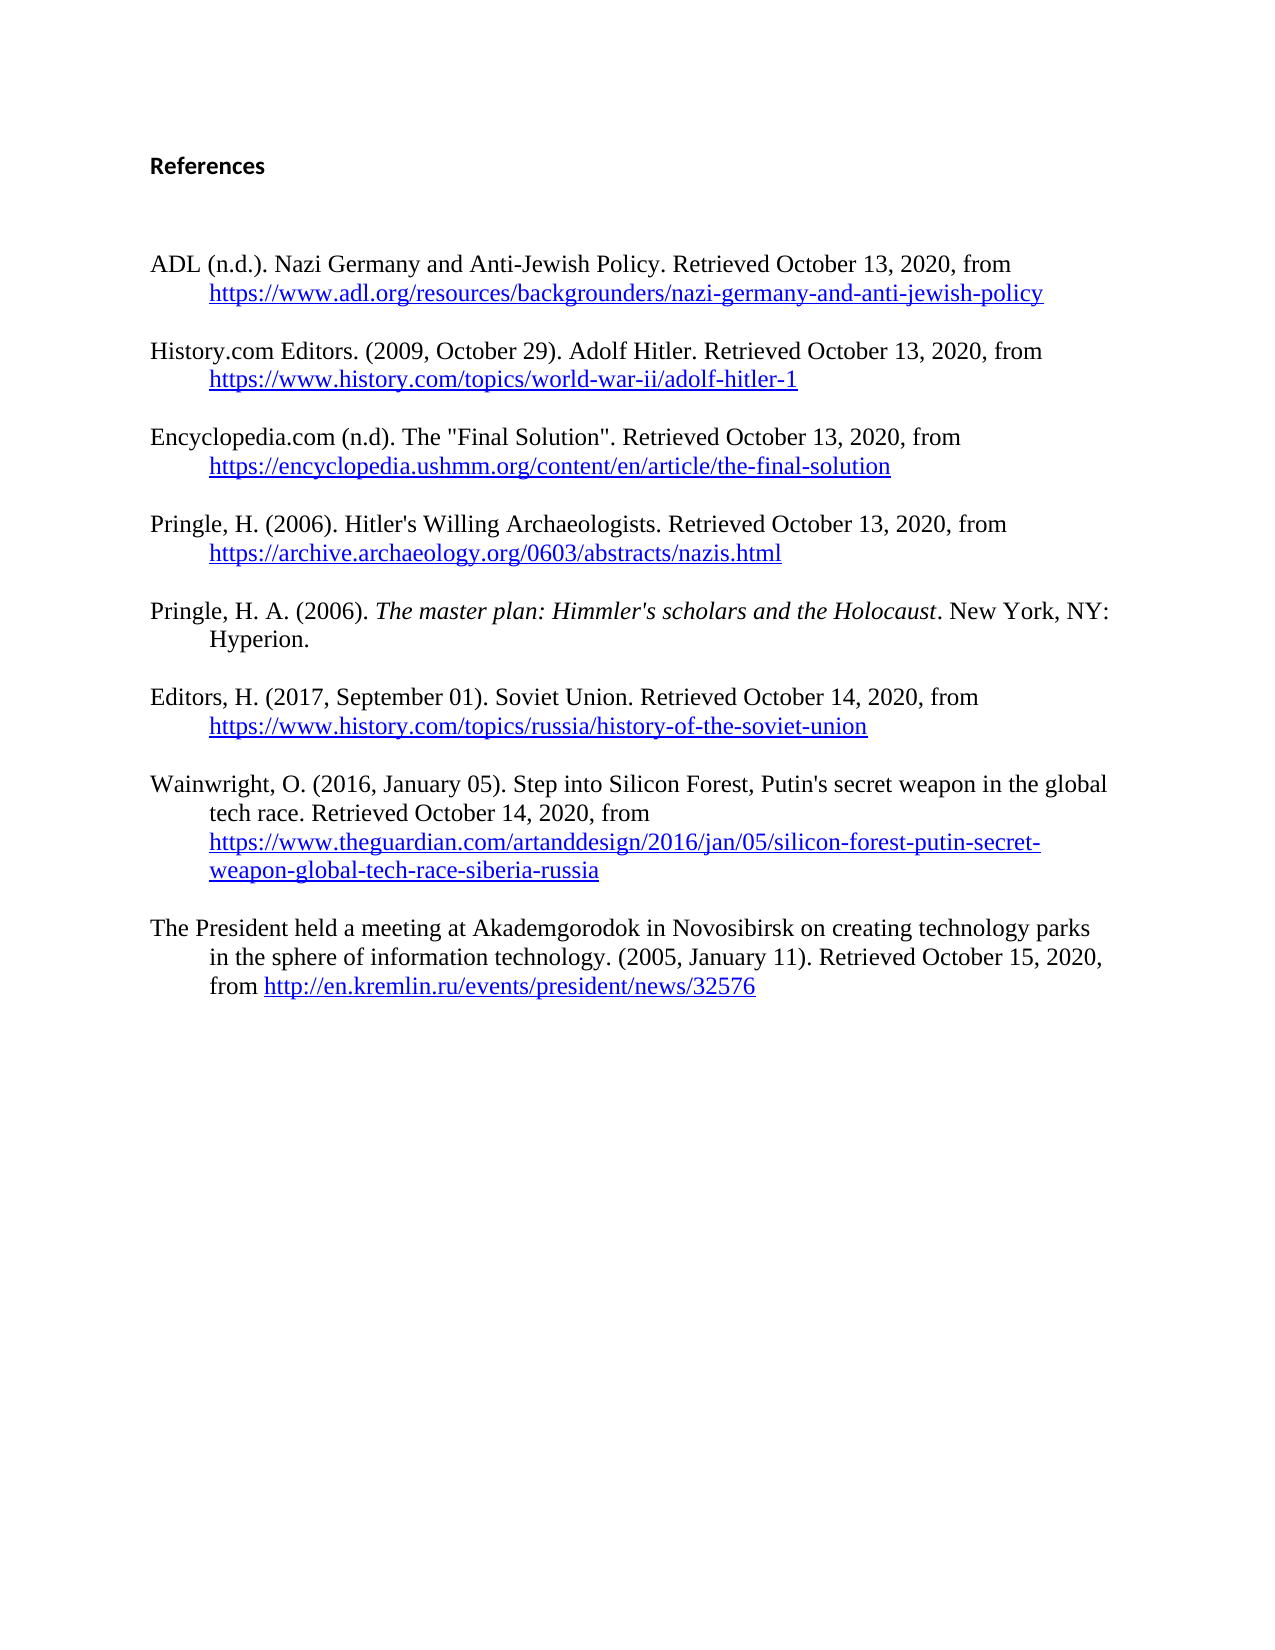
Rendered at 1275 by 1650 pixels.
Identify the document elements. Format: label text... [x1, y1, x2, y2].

text Pringle, H. (2006). Hitler's Willing Archaeologists. Retrieved October 13, 2020, from https://archive.archaeology.org/0603/abstracts/nazis.html [150, 509, 1125, 567]
text History.com Editors. (2009, October 29). Adolf Hitler. Retrieved October 13, 2020, from https://www.history.com/topics/world-war-ii/adolf-hitler-1 [150, 336, 1125, 393]
text Wainwright, O. (2016, January 05). Step into Silicon Forest, Putin's secret weapon in the global tech race. Retrieved October 14, 2020, from https://www.theguardian.com/artanddesign/2016/jan/05/silicon-forest-putin-secret-weapon-global-tech-race-siberia-russia [150, 769, 1125, 884]
text ADL (n.d.). Nazi Germany and Anti-Jewish Policy. Retrieved October 13, 2020, from https://www.adl.org/resources/backgrounders/nazi-germany-and-anti-jewish-policy [150, 249, 1125, 307]
text Editors, H. (2017, September 01). Soviet Union. Retrieved October 14, 2020, from https://www.history.com/topics/russia/history-of-the-soviet-union [150, 682, 1125, 740]
text Pringle, H. A. (2006). The master plan: Himmler's scholars and the Holocaust. New York, NY: Hyperion. [150, 596, 1125, 653]
text The President held a meeting at Akademgorodok in Novosibirsk on creating technology parks in the sphere of information technology. (2005, January 11). Retrieved October 15, 2020, from http://en.kremlin.ru/events/president/news/32576 [150, 913, 1125, 999]
text References [150, 150, 1125, 181]
text Encyclopedia.com (n.d). The "Final Solution". Retrieved October 13, 2020, from https://encyclopedia.ushmm.org/content/en/article/the-final-solution [150, 422, 1125, 480]
